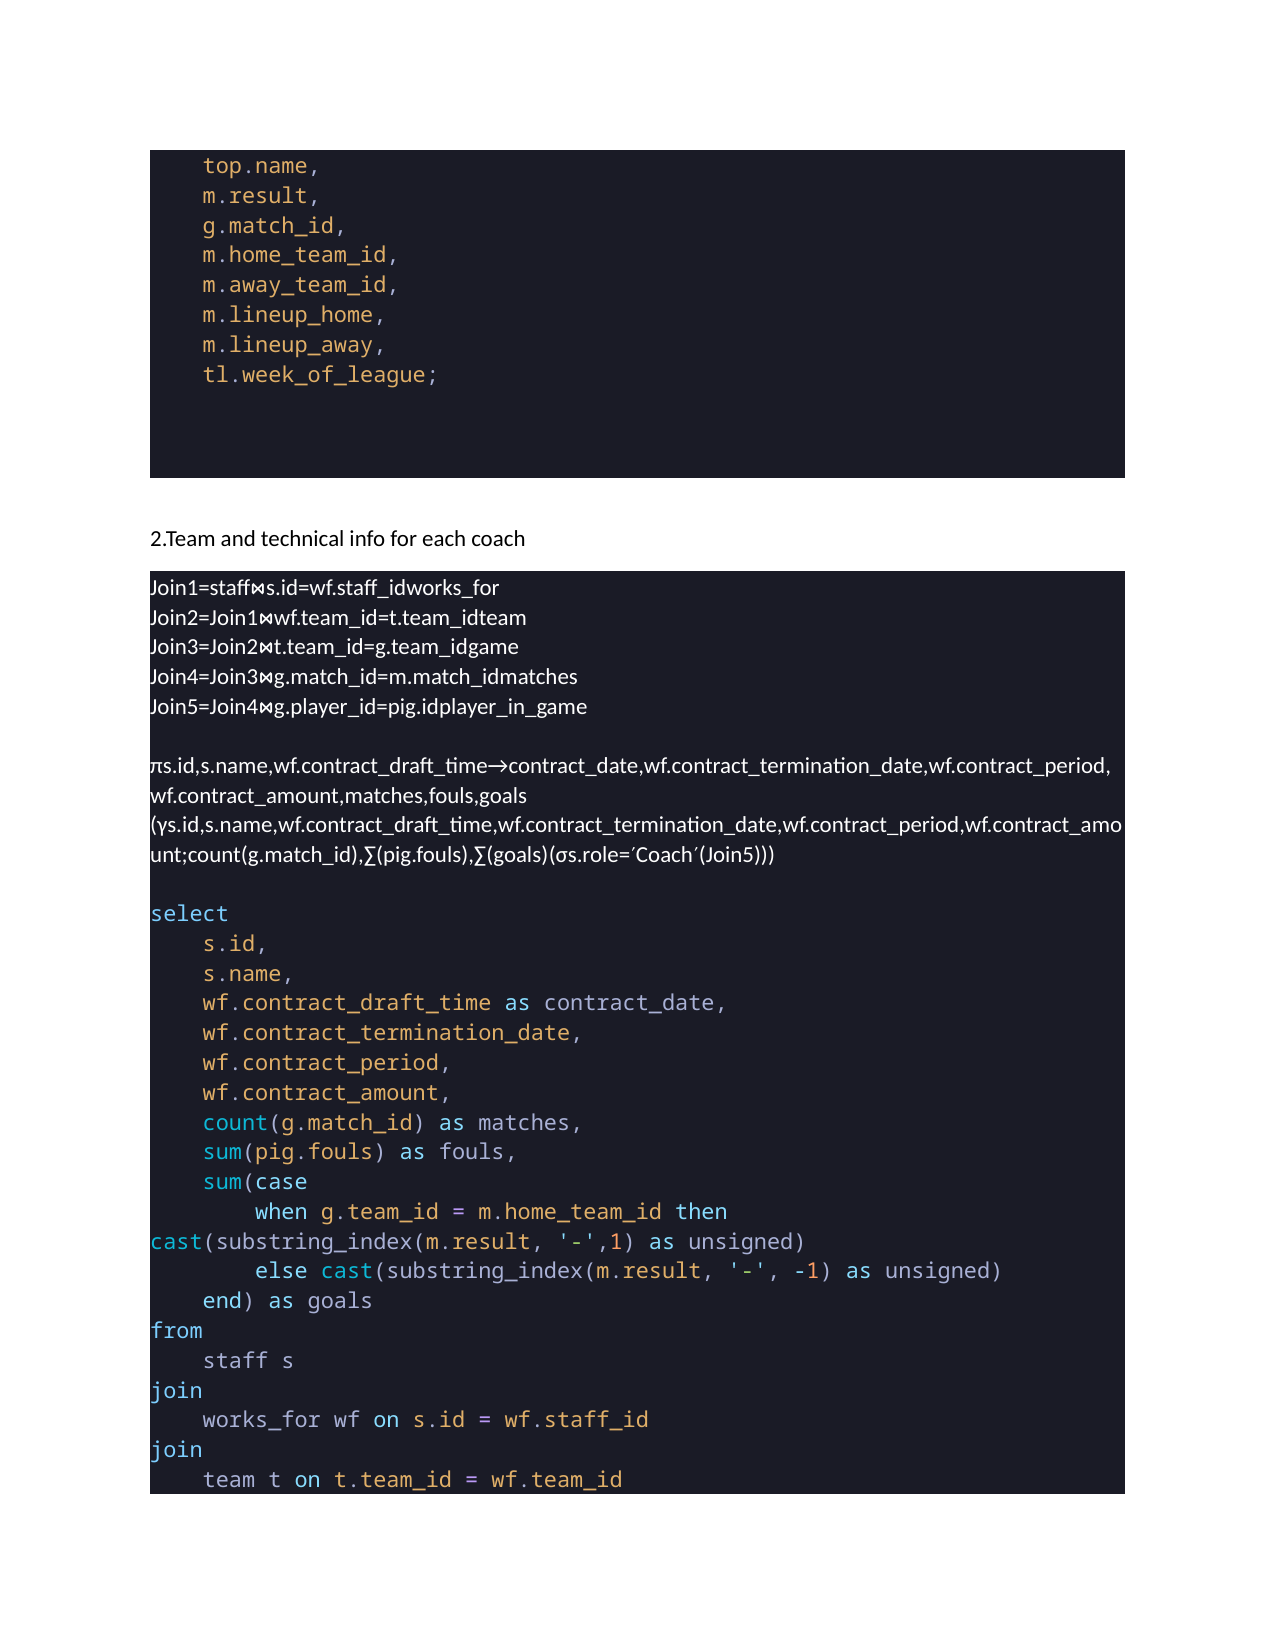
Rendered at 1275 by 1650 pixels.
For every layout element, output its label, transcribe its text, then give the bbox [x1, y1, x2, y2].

text s.id, [150, 928, 1125, 958]
text m.lineup_away, [150, 329, 1125, 358]
text Join1=staff⋈s.id=wf.staff_id​works_for [150, 571, 1125, 601]
text m.home_team_id, [150, 239, 1125, 269]
text join [150, 1375, 1125, 1404]
text join [150, 1434, 1125, 1464]
text m.away_team_id, [150, 269, 1125, 299]
text team t on t.team_id = wf.team_id [150, 1464, 1125, 1494]
text Join4=Join3⋈g.match_id=m.match_idmatches [150, 661, 1125, 690]
text else cast(substring_index(m.result, '-', -1) as unsigned) [150, 1256, 1125, 1285]
text Join5=Join4⋈g.player_id=pig.id​player_in_game [150, 690, 1125, 720]
text wf.contract_termination_date, [150, 1017, 1125, 1047]
text Join2=Join1⋈wf.team_id=t.team_idteam [150, 601, 1125, 631]
text wf.contract_period, [150, 1047, 1125, 1077]
text 2.Team and technical info for each coach [150, 524, 1125, 553]
text when g.team_id = m.home_team_id then cast(substring_index(m.result, '-',1) as unsigned) [150, 1196, 1125, 1256]
text top.name, [150, 150, 1125, 180]
text works_for wf on s.id = wf.staff_id [150, 1404, 1125, 1434]
text g.match_id, [150, 209, 1125, 239]
text sum(pig.fouls) as fouls, [150, 1136, 1125, 1166]
text end) as goals [150, 1285, 1125, 1315]
text count(g.match_id) as matches, [150, 1107, 1125, 1136]
text s.name, [150, 958, 1125, 987]
text sum(case [150, 1166, 1125, 1196]
text wf.contract_draft_time as contract_date, [150, 987, 1125, 1017]
text m.lineup_home, [150, 299, 1125, 329]
text from [150, 1315, 1125, 1345]
text πs.id,s.name,wf.contract_draft_time→contract_date,wf.contract_termination_date,wf.contract_period,wf.contract_amount,matches,fouls,goals​(γs.id,s.name,wf.contract_draft_time,wf.contract_termination_date,wf.contract_period,wf.contract_amount;count(g.match_id),∑(pig.fouls),∑(goals)​(σs.role=′Coach′​(Join5))) [150, 749, 1125, 868]
text tl.week_of_league; [150, 358, 1125, 388]
text wf.contract_amount, [150, 1077, 1125, 1107]
text select [150, 898, 1125, 928]
text Join3=Join2⋈t.team_id=g.team_id​game [150, 631, 1125, 661]
text m.result, [150, 180, 1125, 209]
text staff s [150, 1345, 1125, 1375]
